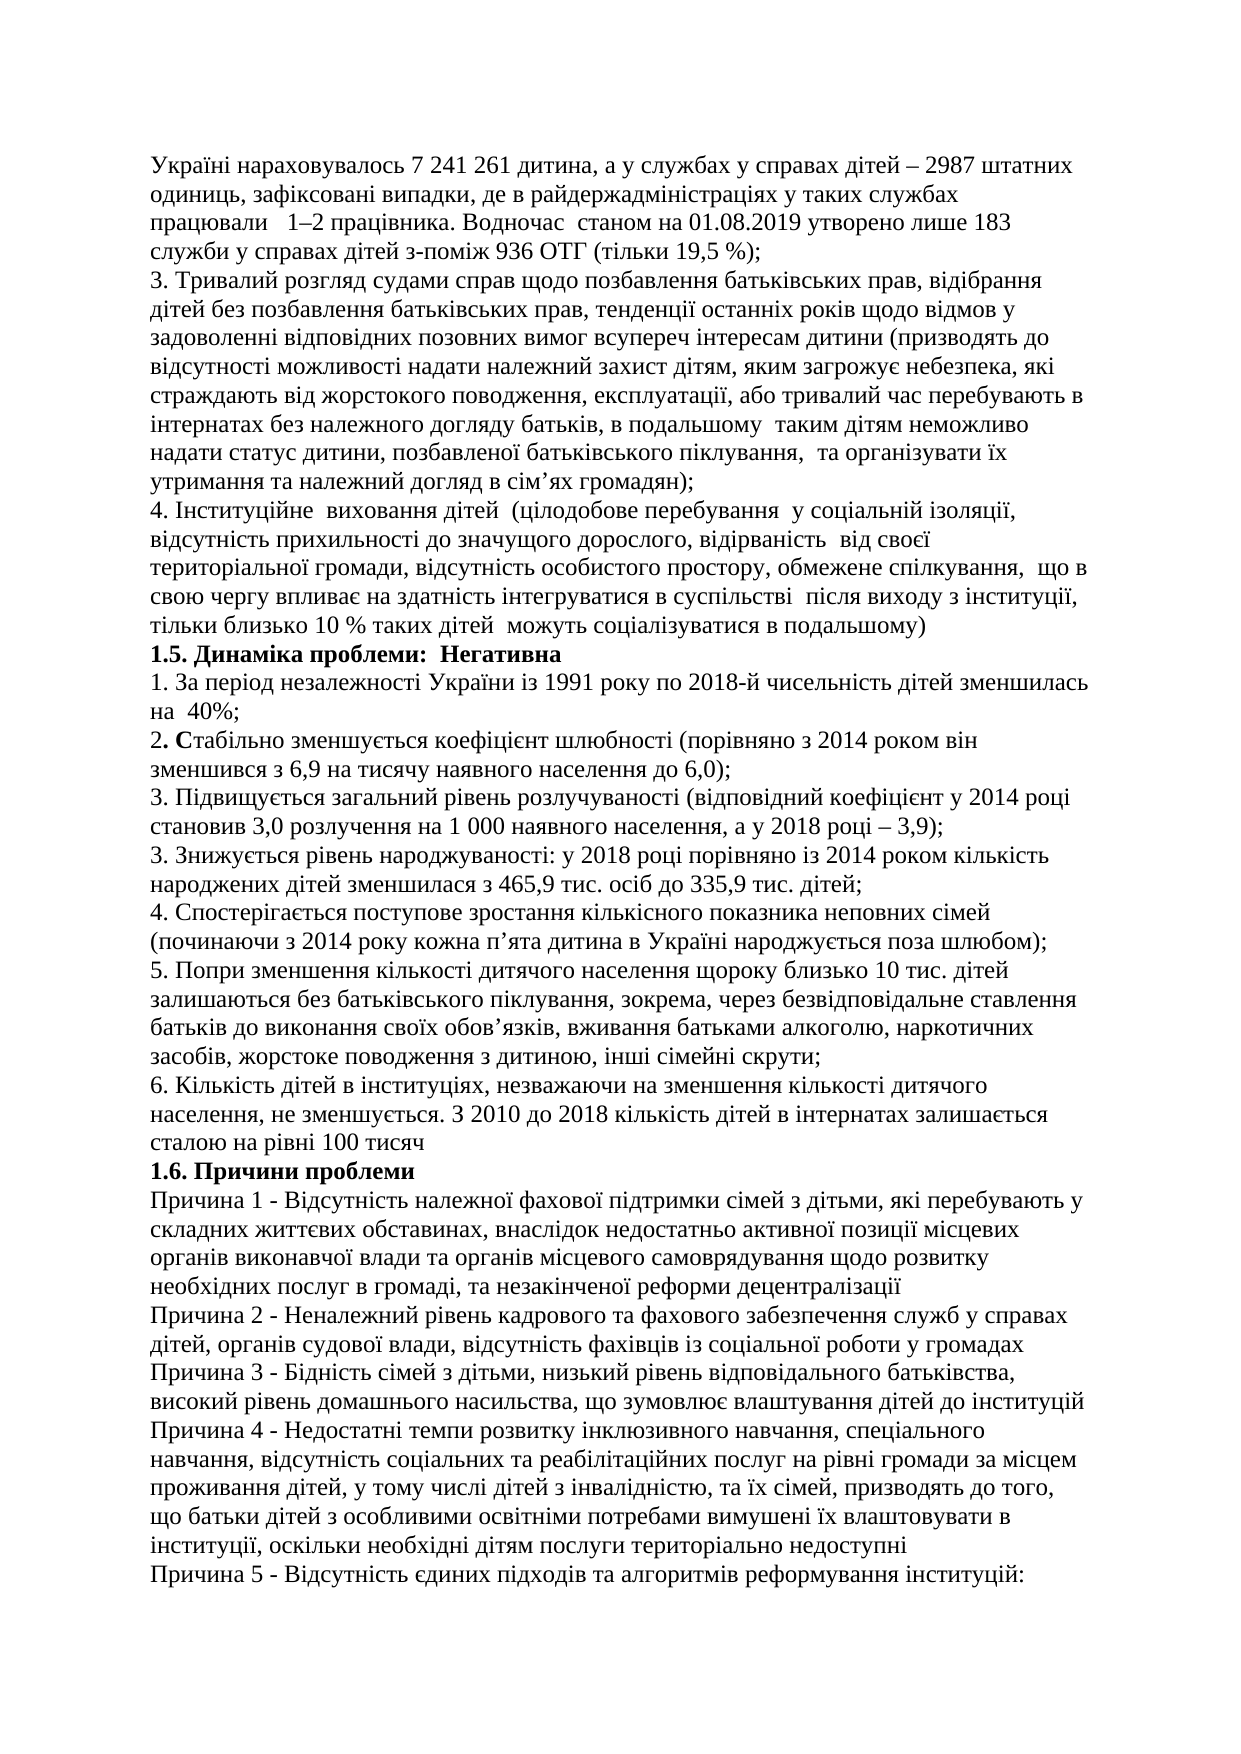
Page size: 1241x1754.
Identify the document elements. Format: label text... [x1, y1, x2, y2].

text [150, 1559, 1090, 1587]
text Причина 1 - Відсутність належної фахової підтримки сімей з дітьми, які перебувають у складних життєвих обставинах, внаслідок недостатньо активної позиції місцевих органів виконавчої влади та органів місцевого самоврядування щодо розвитку необхідних послуг в громаді, та незакінченої реформи децентралізації [150, 1185, 1090, 1300]
text 1.6. Причини проблеми [150, 1156, 1090, 1185]
text 1. За період незалежності України із 1991 року по 2018-й чисельність дітей зменшилась на 40%; [150, 667, 1090, 725]
text 1.5. Динаміка проблеми: Негативна [150, 639, 1090, 667]
text 3. Знижується рівень народжуваності: у 2018 році порівняно із 2014 роком кількість народжених дітей зменшилася з 465,9 тис. осіб до 335,9 тис. дітей; [150, 840, 1090, 897]
text 3. Підвищується загальний рівень розлучуваності (відповідний коефіцієнт у 2014 році становив 3,0 розлучення на 1 000 наявного населення, а у 2018 році – 3,9); [150, 782, 1090, 840]
text Причина 3 - Бідність сімей з дітьми, низький рівень відповідального батьківства, високий рівень домашнього насильства, що зумовлює влаштування дітей до інституцій [150, 1357, 1090, 1415]
text 2. Стабільно зменшується коефіцієнт шлюбності (порівняно з 2014 роком він зменшився з 6,9 на тисячу наявного населення до 6,0); [150, 725, 1090, 782]
text 4. Спостерігається поступове зростання кількісного показника неповних сімей (починаючи з 2014 року кожна п’ята дитина в Україні народжується поза шлюбом); [150, 897, 1090, 955]
text 5. Попри зменшення кількості дитячого населення щороку близько 10 тис. дітей залишаються без батьківського піклування, зокрема, через безвідповідальне ставлення батьків до виконання своїх обов’язків, вживання батьками алкоголю, наркотичних засобів, жорстоке поводження з дитиною, інші сімейні скрути; [150, 955, 1090, 1070]
text Причина 2 - Неналежний рівень кадрового та фахового забезпечення служб у справах дітей, органів судової влади, відсутність фахівців із соціальної роботи у громадах [150, 1300, 1090, 1357]
text 3. Тривалий розгляд судами справ щодо позбавлення батьківських прав, відібрання дітей без позбавлення батьківських прав, тенденції останніх років щодо відмов у задоволенні відповідних позовних вимог всупереч інтересам дитини (призводять до відсутності можливості надати належний захист дітям, яким загрожує небезпека, які страждають від жорстокого поводження, експлуатації, або тривалий час перебувають в інтернатах без належного догляду батьків, в подальшому таким дітям неможливо надати статус дитини, позбавленої батьківського піклування, та організувати їх утримання та належний догляд в сім’ях громадян); [150, 265, 1090, 495]
text Причина 4 - Недостатні темпи розвитку інклюзивного навчання, спеціального навчання, відсутність соціальних та реабілітаційних послуг на рівні громади за місцем проживання дітей, у тому числі дітей з інвалідністю, та їх сімей, призводять до того, що батьки дітей з особливими освітніми потребами вимушені їх влаштовувати в інституції, оскільки необхідні дітям послуги територіально недоступні [150, 1415, 1090, 1559]
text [150, 150, 1090, 265]
text 4. Інституційне виховання дітей (цілодобове перебування у соціальній ізоляції, відсутність прихильності до значущого дорослого, відірваність від своєї територіальної громади, відсутність особистого простору, обмежене спілкування, що в свою чергу впливає на здатність інтегруватися в суспільстві після виходу з інституції, тільки близько 10 % таких дітей можуть соціалізуватися в подальшому) [150, 495, 1090, 639]
text 6. Кількість дітей в інституціях, незважаючи на зменшення кількості дитячого населення, не зменшується. З 2010 до 2018 кількість дітей в інтернатах залишається сталою на рівні 100 тисяч [150, 1070, 1090, 1156]
